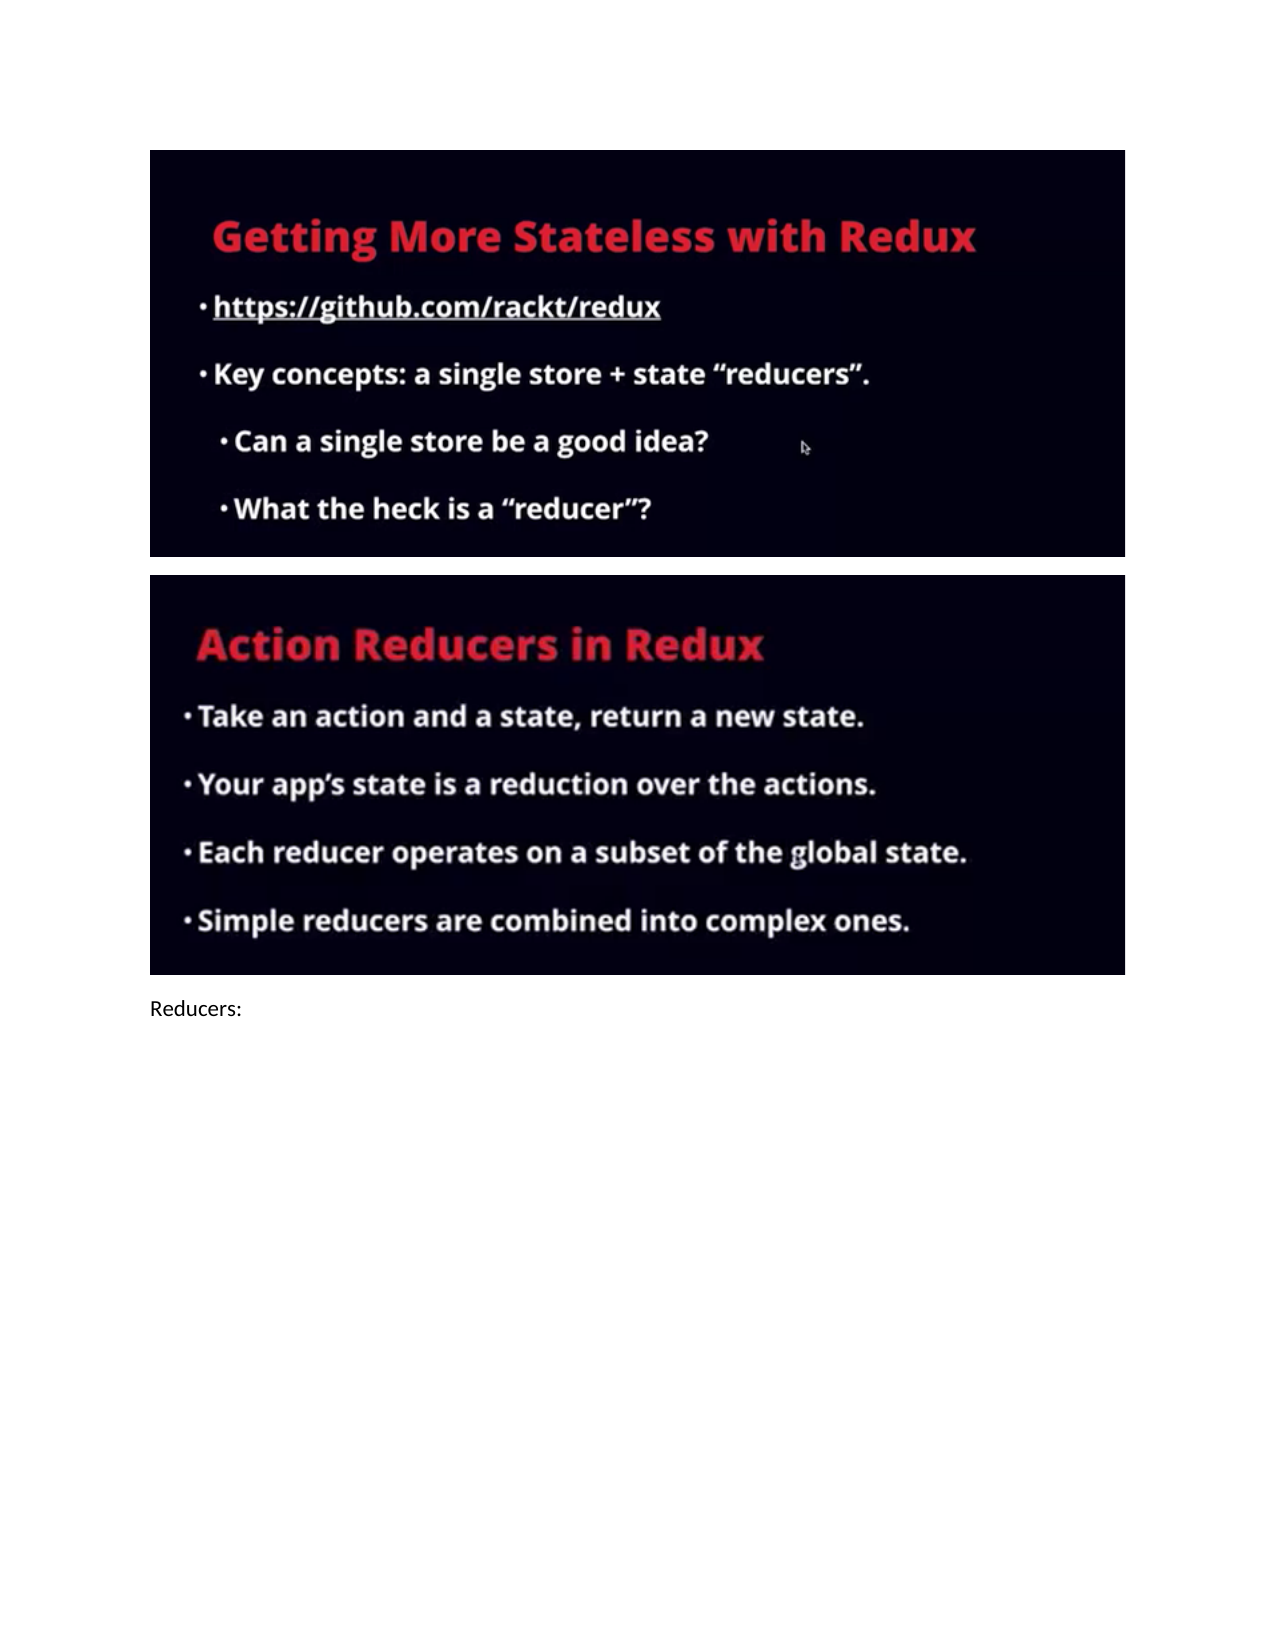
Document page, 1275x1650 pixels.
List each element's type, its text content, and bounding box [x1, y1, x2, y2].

picture [150, 575, 1125, 975]
picture [150, 150, 1125, 557]
text Reducers: [150, 994, 1125, 1022]
